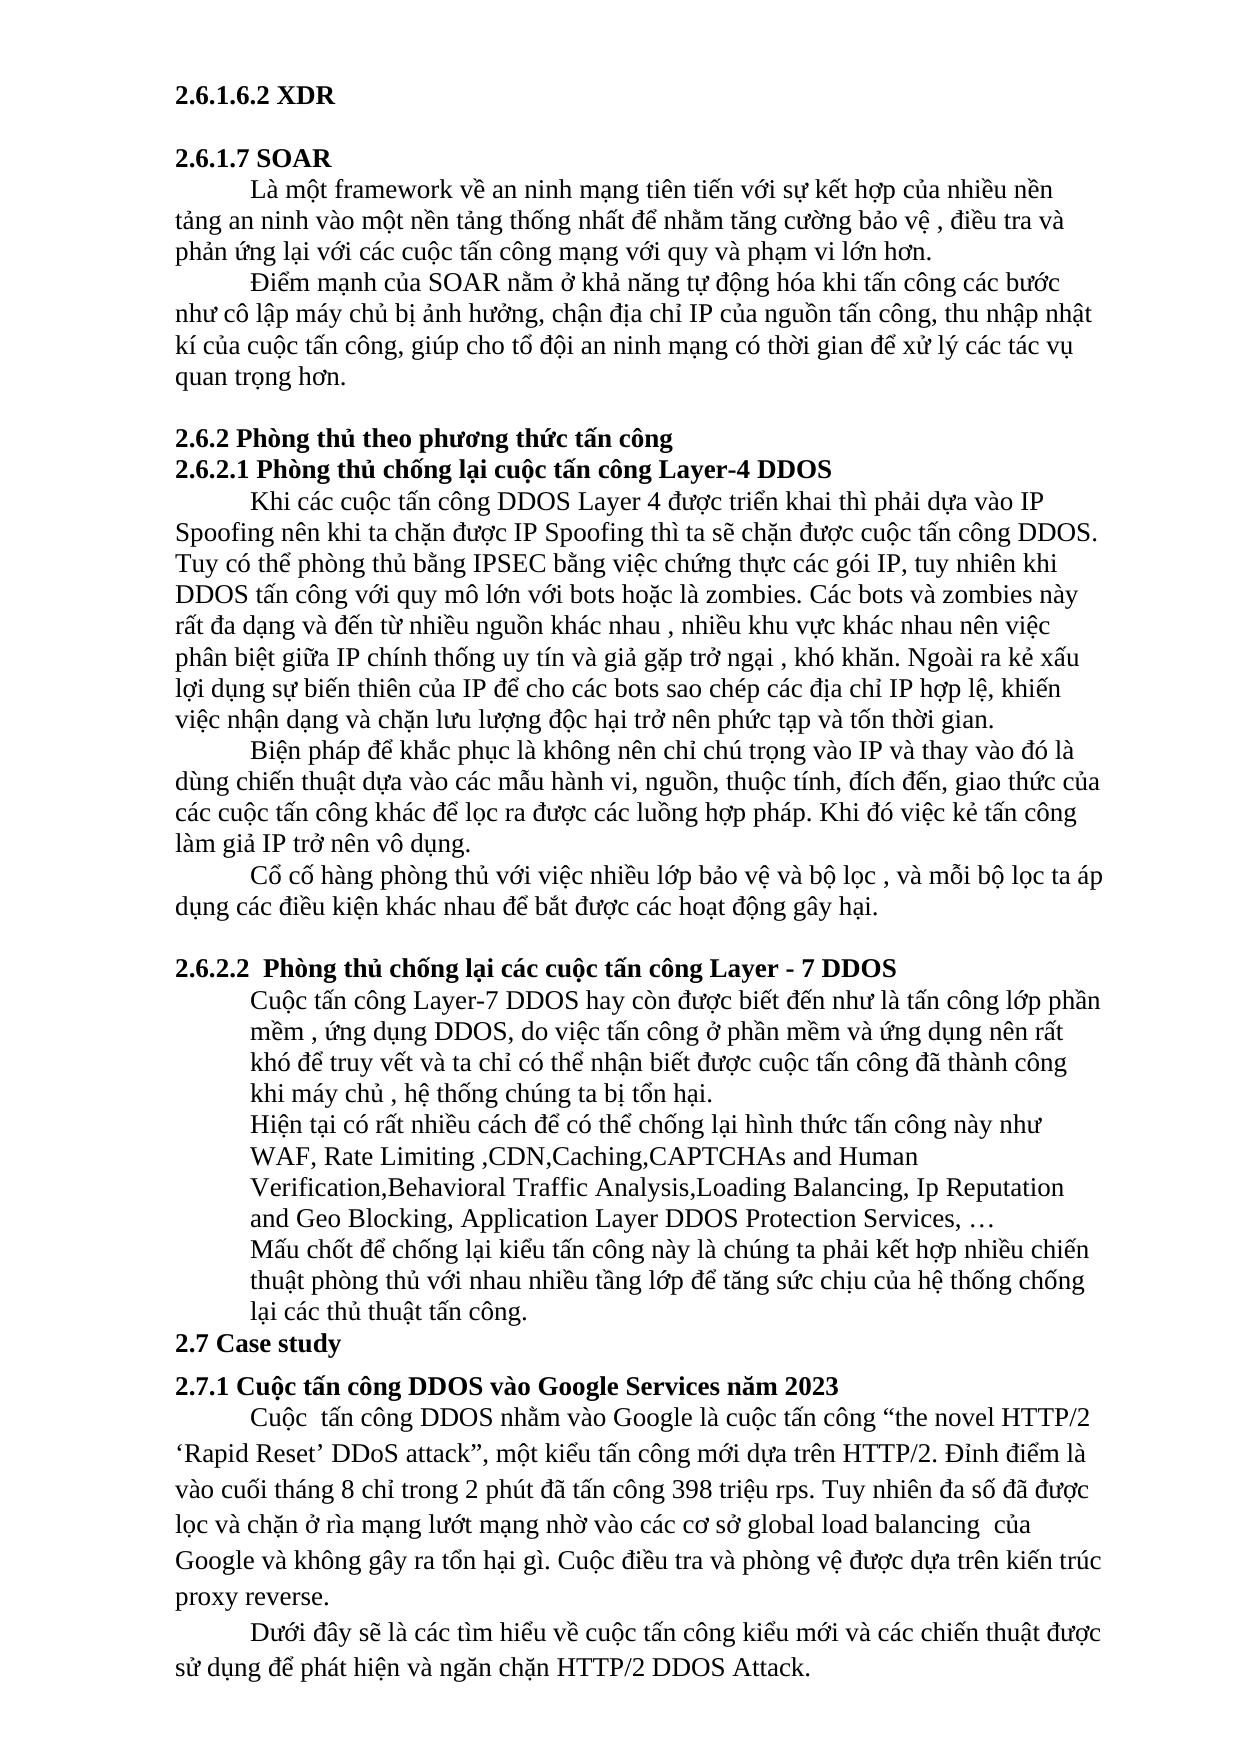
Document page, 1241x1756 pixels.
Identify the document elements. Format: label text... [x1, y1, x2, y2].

text Khi các cuộc tấn công DDOS Layer 4 được triển khai thì phải dựa vào IP Spoofing nên khi ta chặn được IP Spoofing thì ta sẽ chặn được cuộc tấn công DDOS. Tuy có thể phòng thủ bằng IPSEC bằng việc chứng thực các gói IP, tuy nhiên khi DDOS tấn công với quy mô lớn với bots hoặc là zombies. Các bots và zombies này rất đa dạng và đến từ nhiều nguồn khác nhau , nhiều khu vực khác nhau nên việc phân biệt giữa IP chính thống uy tín và giả gặp trở ngại , khó khăn. Ngoài ra kẻ xấu lợi dụng sự biến thiên của IP để cho các bots sao chép các địa chỉ IP hợp lệ, khiến việc nhận dạng và chặn lưu lượng độc hại trở nên phức tạp và tốn thời gian. [175, 485, 1107, 734]
subtitle 2.7 Case study [175, 1327, 1107, 1358]
text Là một framework về an ninh mạng tiên tiến với sự kết hợp của nhiều nền tảng an ninh vào một nền tảng thống nhất để nhằm tăng cường bảo vệ , điều tra và phản ứng lại với các cuộc tấn công mạng với quy và phạm vi lớn hơn. [175, 173, 1107, 266]
text Hiện tại có rất nhiều cách để có thể chống lại hình thức tấn công này như WAF, Rate Limiting ,CDN,Caching,CAPTCHAs and Human Verification,Behavioral Traffic Analysis,Loading Balancing, Ip Reputation and Geo Blocking, Application Layer DDOS Protection Services, … [250, 1108, 1107, 1233]
text Cuộc tấn công Layer-7 DDOS hay còn được biết đến như là tấn công lớp phần mềm , ứng dụng DDOS, do việc tấn công ở phần mềm và ứng dụng nên rất khó để truy vết và ta chỉ có thể nhận biết được cuộc tấn công đã thành công khi máy chủ , hệ thống chúng ta bị tổn hại. [250, 984, 1107, 1108]
text Cổ cố hàng phòng thủ với việc nhiều lớp bảo vệ và bộ lọc , và mỗi bộ lọc ta áp dụng các điều kiện khác nhau để bắt được các hoạt động gây hại. [175, 859, 1107, 921]
text 2.7.1 Cuộc tấn công DDOS vào Google Services năm 2023 [175, 1370, 1107, 1401]
text Dưới đây sẽ là các tìm hiểu về cuộc tấn công kiểu mới và các chiến thuật được sử dụng để phát hiện và ngăn chặn HTTP/2 DDOS Attack. [175, 1616, 1107, 1683]
text 2.6.1.6.2 XDR [175, 79, 1107, 110]
text Điểm mạnh của SOAR nằm ở khả năng tự động hóa khi tấn công các bước như cô lập máy chủ bị ảnh hưởng, chận địa chỉ IP của nguồn tấn công, thu nhập nhật kí của cuộc tấn công, giúp cho tổ đội an ninh mạng có thời gian để xử lý các tác vụ quan trọng hơn. [175, 266, 1107, 391]
text Cuộc tấn công DDOS nhằm vào Google là cuộc tấn công “the novel HTTP/2 ‘Rapid Reset’ DDoS attack”, một kiểu tấn công mới dựa trên HTTP/2. Đỉnh điểm là vào cuối tháng 8 chỉ trong 2 phút đã tấn công 398 triệu rps. Tuy nhiên đa số đã được lọc và chặn ở rìa mạng lướt mạng nhờ vào các cơ sở global load balancing của Google và không gây ra tổn hại gì. Cuộc điều tra và phòng vệ được dựa trên kiến trúc proxy reverse. [175, 1401, 1107, 1611]
text 2.6.2.1 Phòng thủ chống lại cuộc tấn công Layer-4 DDOS [175, 454, 1107, 485]
text Biện pháp để khắc phục là không nên chỉ chú trọng vào IP và thay vào đó là dùng chiến thuật dựa vào các mẫu hành vi, nguồn, thuộc tính, đích đến, giao thức của các cuộc tấn công khác để lọc ra được các luồng hợp pháp. Khi đó việc kẻ tấn công làm giả IP trở nên vô dụng. [175, 734, 1107, 859]
text 2.6.1.7 SOAR [175, 142, 1107, 173]
text Mấu chốt để chống lại kiểu tấn công này là chúng ta phải kết hợp nhiều chiến thuật phòng thủ với nhau nhiều tầng lớp để tăng sức chịu của hệ thống chống lại các thủ thuật tấn công. [250, 1233, 1107, 1327]
text 2.6.2.2 Phòng thủ chống lại các cuộc tấn công Layer - 7 DDOS [175, 952, 1107, 984]
text 2.6.2 Phòng thủ theo phương thức tấn công [175, 422, 1107, 453]
